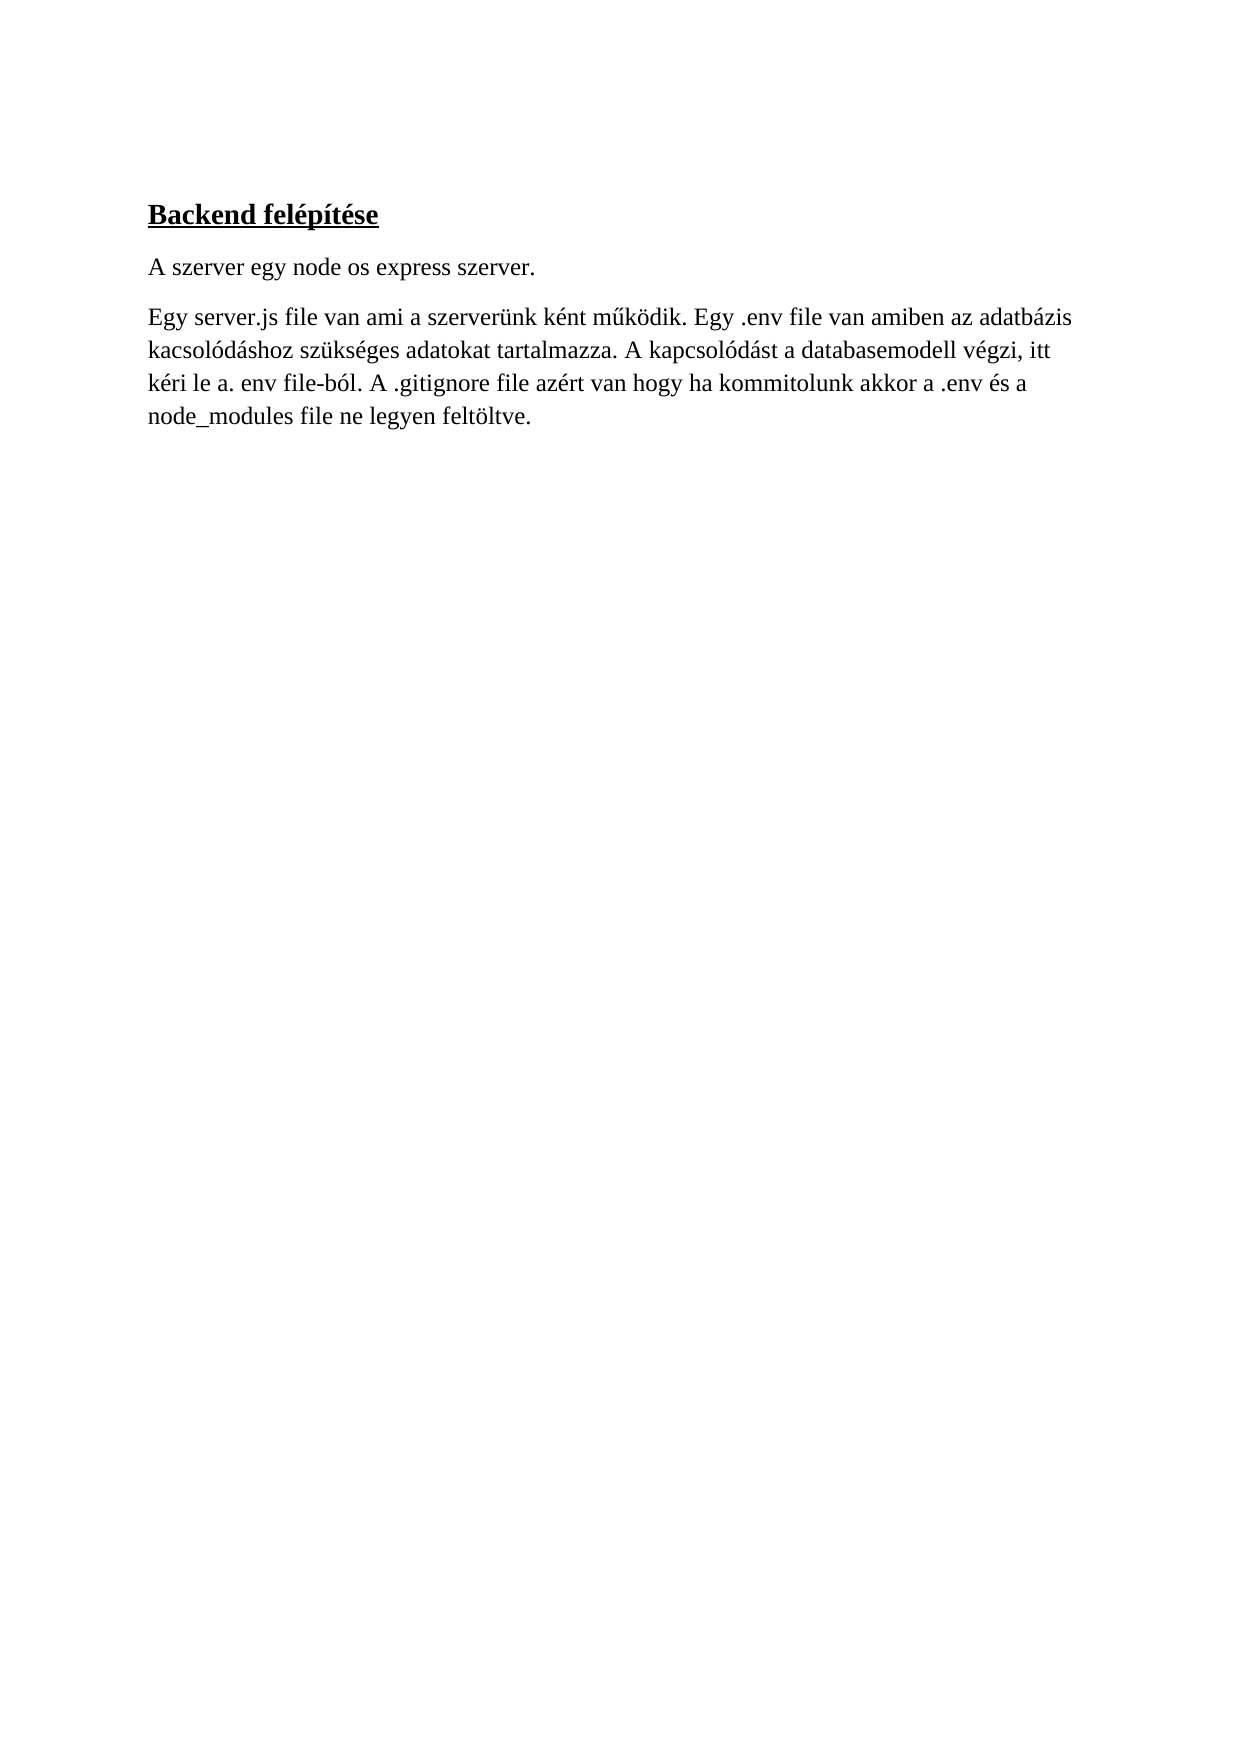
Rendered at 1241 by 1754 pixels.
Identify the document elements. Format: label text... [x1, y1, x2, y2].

text Backend felépítése [148, 197, 1093, 231]
text Egy server.js file van ami a szerverünk ként működik. Egy .env file van amiben az adatbázis kacsolódáshoz szükséges adatokat tartalmazza. A kapcsolódást a databasemodell végzi, itt kéri le a. env file-ból. A .gitignore file azért van hogy ha kommitolunk akkor a .env és a node_modules file ne legyen feltöltve. [148, 302, 1093, 430]
text A szerver egy node os express szerver. [148, 252, 1093, 281]
